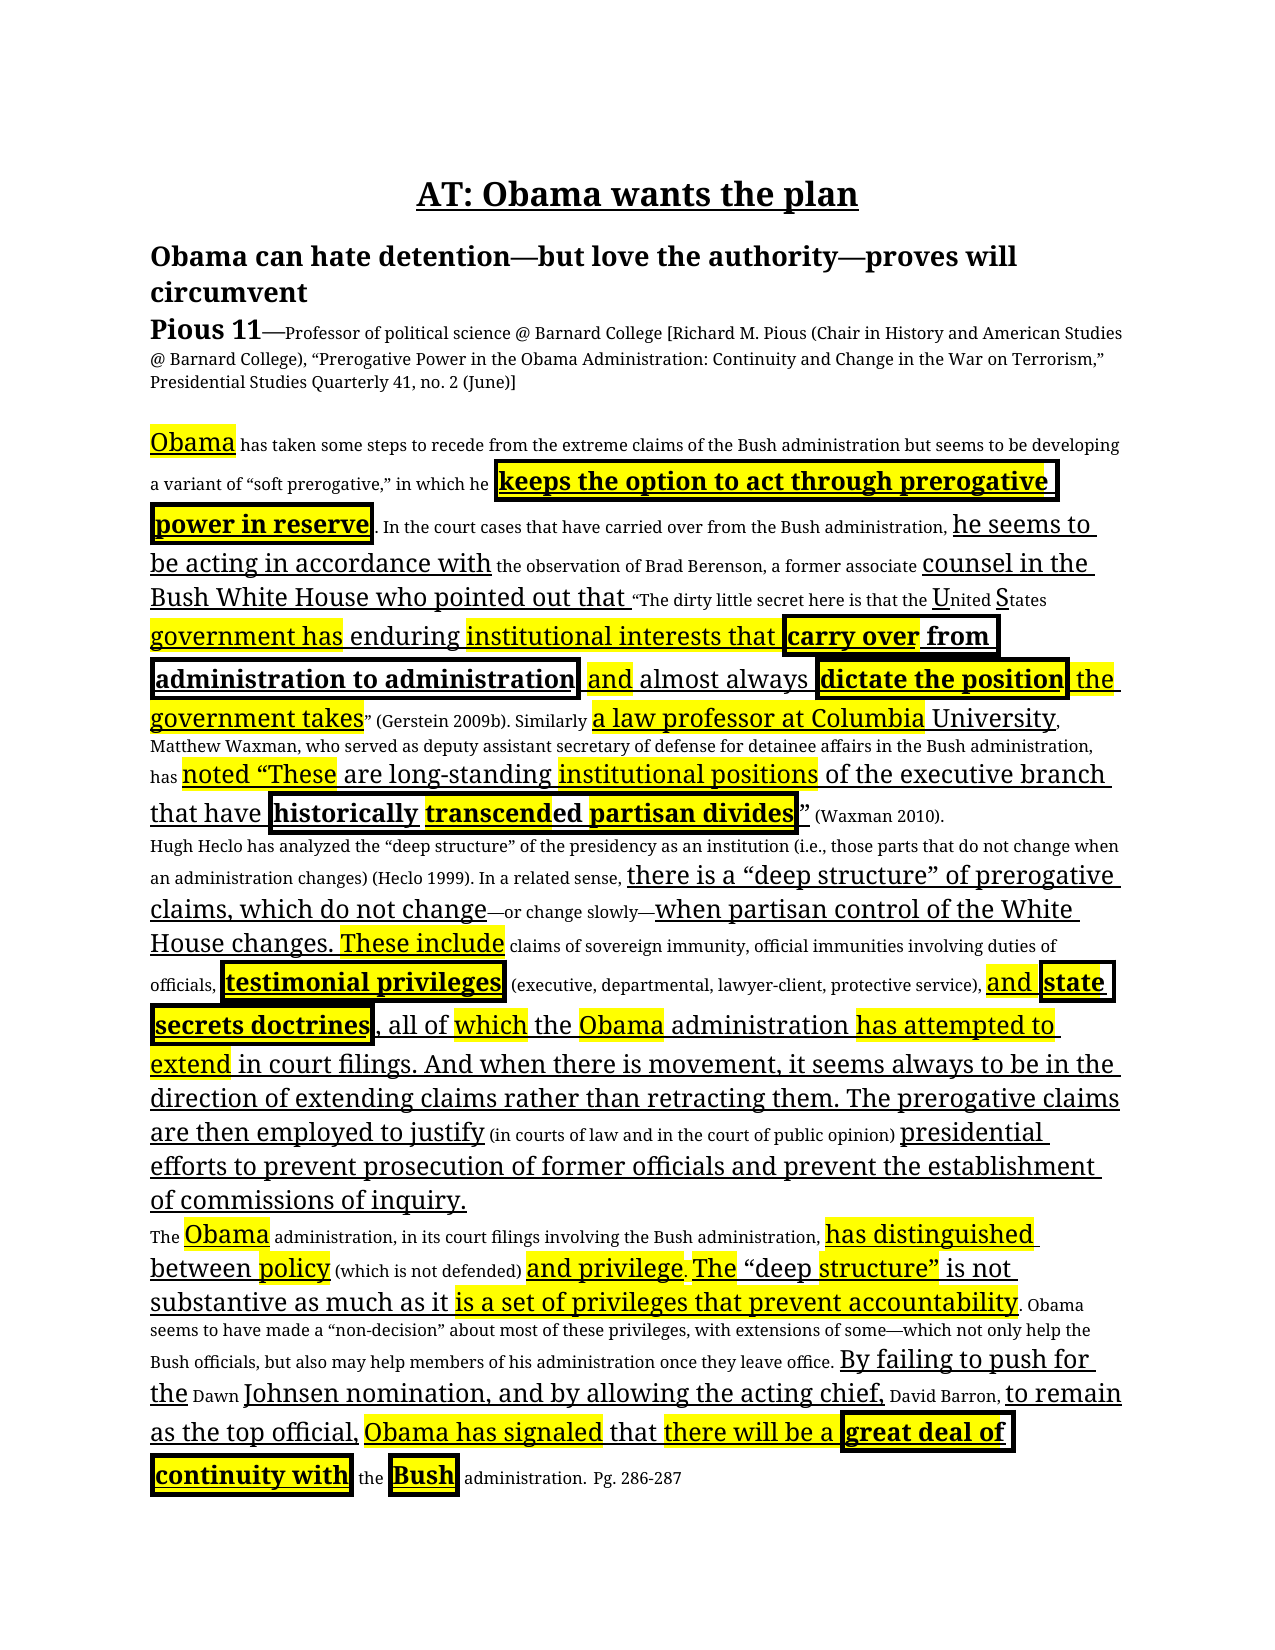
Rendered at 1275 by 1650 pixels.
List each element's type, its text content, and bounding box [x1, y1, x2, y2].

text Pious 11—Professor of political science @ Barnard College [Richard M. Pious (Chair in History and American Studies @ Barnard College), “Prerogative Power in the Obama Administration: Continuity and Change in the War on Terrorism,” Presidential Studies Quarterly 41, no. 2 (June)] [150, 311, 1125, 393]
text The Obama administration, in its court filings involving the Bush administration, has distinguished between policy (which is not defended) and privilege. The “deep structure” is not substantive as much as it is a set of privileges that prevent accountability. Obama seems to have made a “non-decision” about most of these privileges, with extensions of some—which not only help the Bush officials, but also may help members of his administration once they leave office. By failing to push for the Dawn Johnsen nomination, and by allowing the acting chief, David Barron, to remain as the top official, Obama has signaled that there will be a great deal of continuity with the Bush administration. Pg. 286-287 [150, 1217, 1125, 1497]
text Obama has taken some steps to recede from the extreme claims of the Bush administration but seems to be developing a variant of “soft prerogative,” in which he keeps the option to act through prerogative power in reserve. In the court cases that have carried over from the Bush administration, he seems to be acting in accordance with the observation of Brad Berenson, a former associate counsel in the Bush White House who pointed out that “The dirty little secret here is that the United States government has enduring institutional interests that carry over from administration to administration and almost always dictate the position the government takes” (Gerstein 2009b). Similarly a law professor at Columbia University, Matthew Waxman, who served as deputy assistant secretary of defense for detainee affairs in the Bush administration, has noted “These are long-standing institutional positions of the executive branch that have historically transcended partisan divides” (Waxman 2010). [150, 424, 1125, 834]
subtitle Obama can hate detention—but love the authority—proves will circumvent [150, 237, 1125, 311]
subtitle AT: Obama wants the plan [150, 171, 1125, 216]
text Hugh Heclo has analyzed the “deep structure” of the presidency as an institution (i.e., those parts that do not change when an administration changes) (Heclo 1999). In a related sense, there is a “deep structure” of prerogative claims, which do not change—or change slowly—when partisan control of the White House changes. These include claims of sovereign immunity, official immunities involving duties of officials, testimonial privileges (executive, departmental, lawyer-client, protective service), and state secrets doctrines, all of which the Obama administration has attempted to extend in court filings. And when there is movement, it seems always to be in the direction of extending claims rather than retracting them. The prerogative claims are then employed to justify (in courts of law and in the court of public opinion) presidential efforts to prevent prosecution of former officials and prevent the establishment of commissions of inquiry. [150, 834, 1125, 1217]
